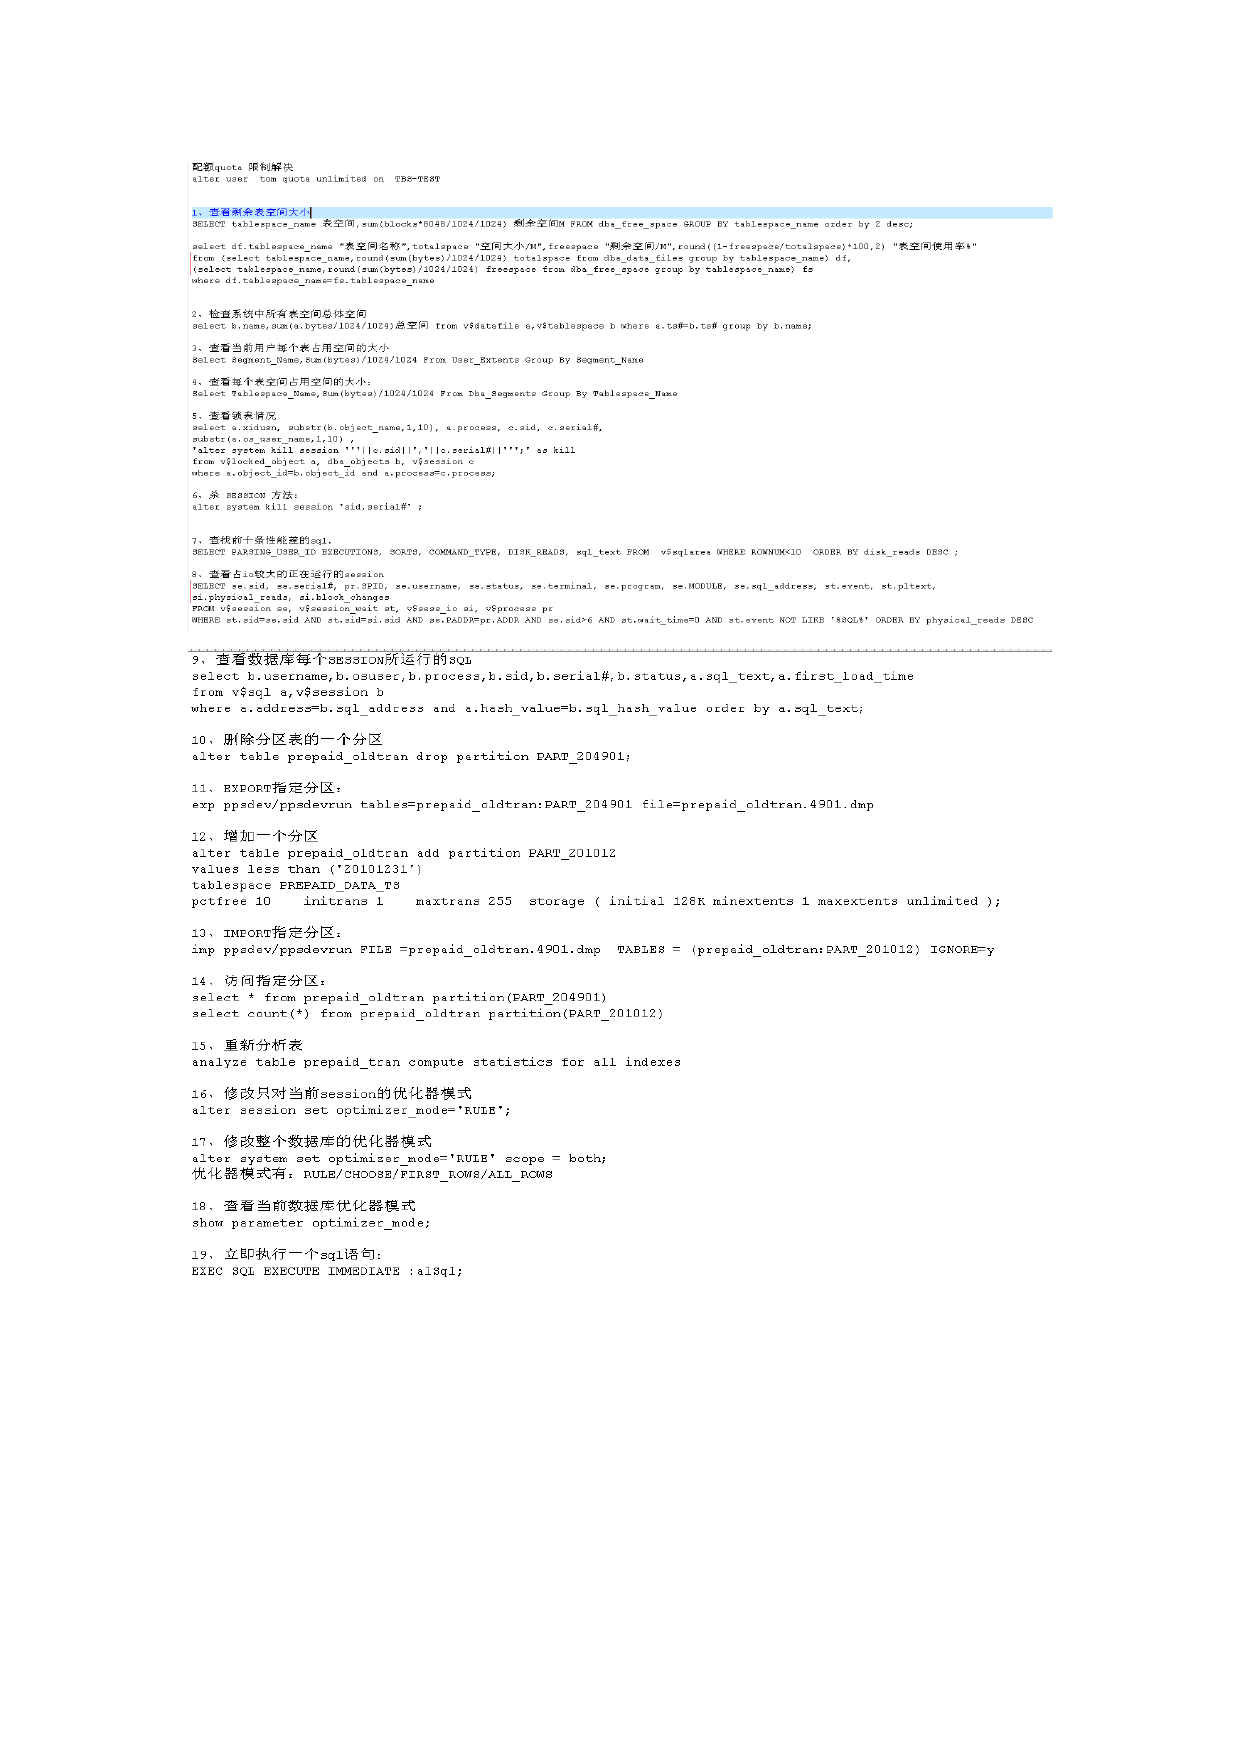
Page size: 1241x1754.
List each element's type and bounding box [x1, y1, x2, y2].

picture [187, 162, 1053, 631]
picture [187, 649, 1052, 1293]
